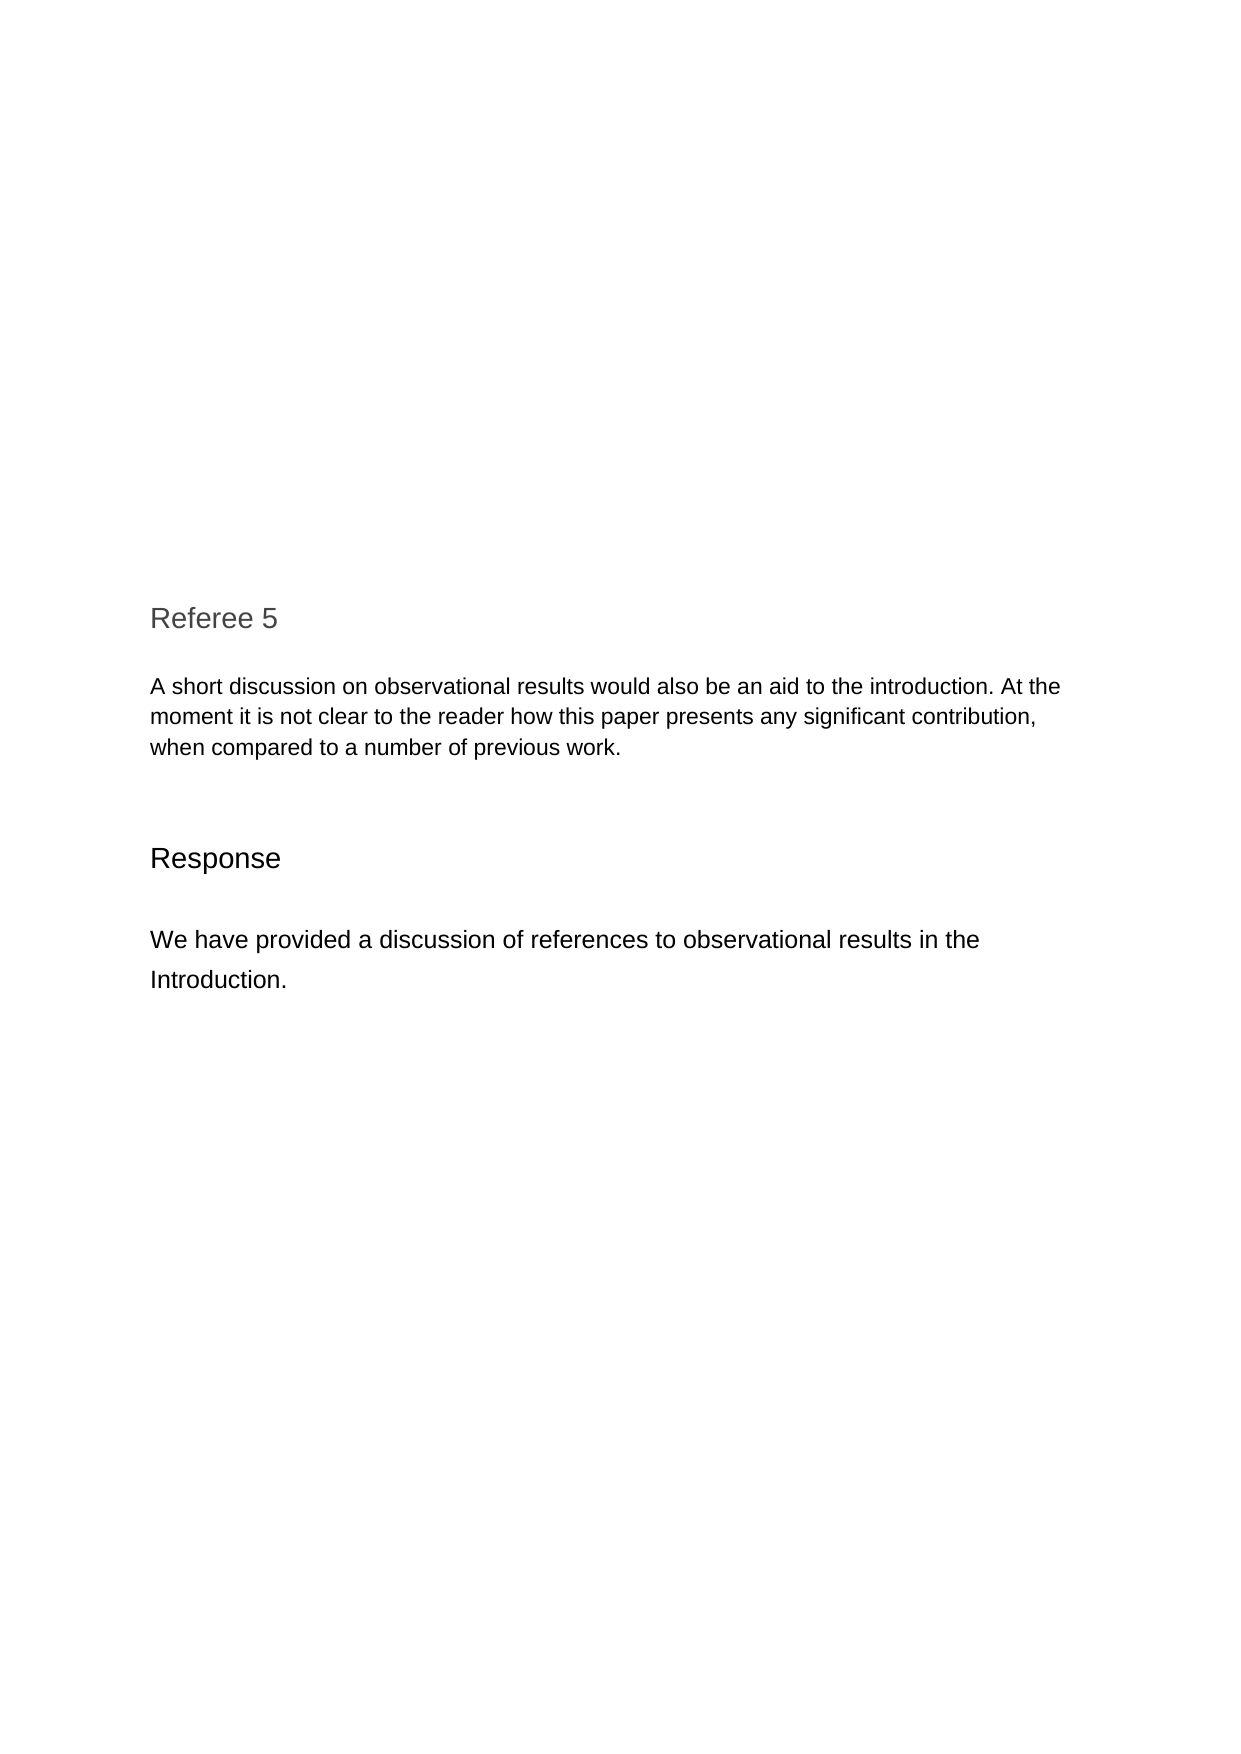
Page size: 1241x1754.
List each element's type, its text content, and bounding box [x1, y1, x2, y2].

subtitle Referee 5 [150, 601, 1090, 634]
subtitle Response [150, 841, 1090, 875]
text A short discussion on observational results would also be an aid to the introduction. At the moment it is not clear to the reader how this paper presents any significant contribution, when compared to a number of previous work. [150, 673, 1090, 760]
text We have provided a discussion of references to observational results in the Introduction. [150, 925, 1090, 994]
